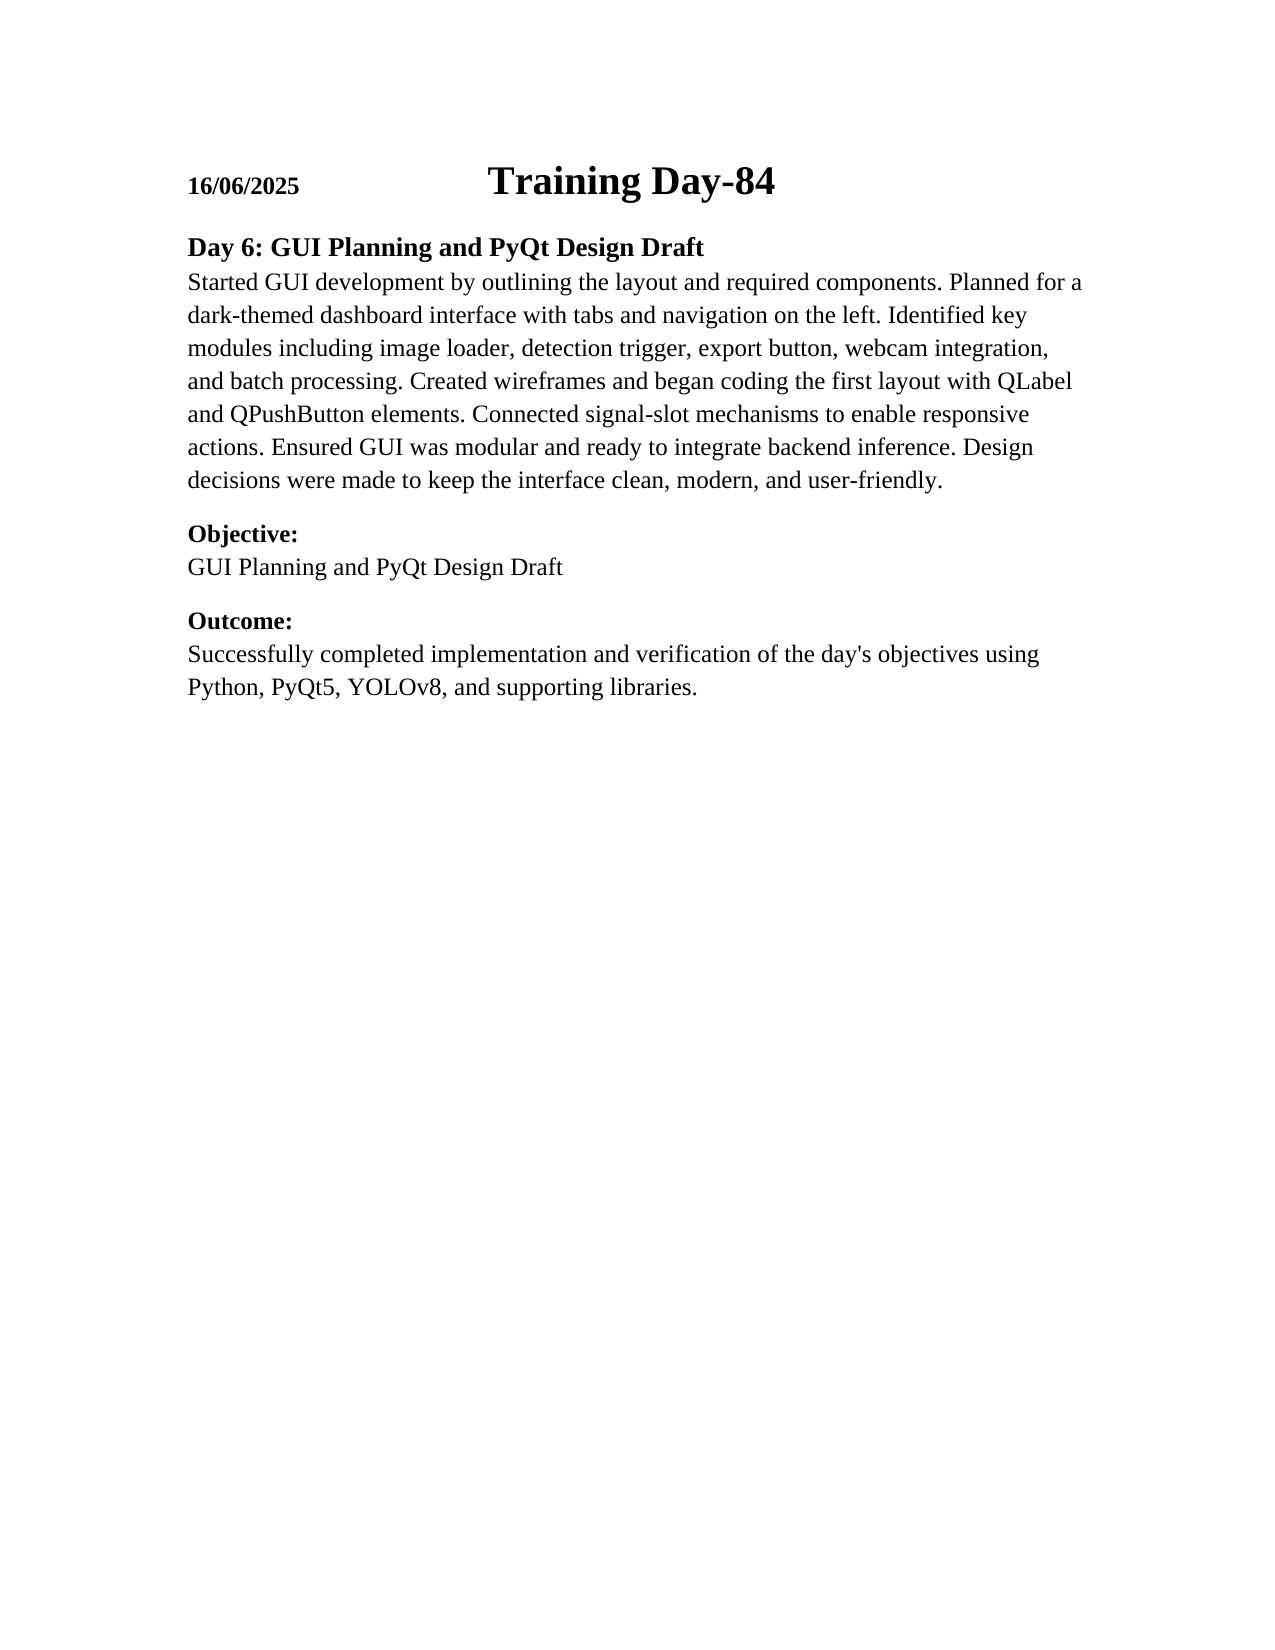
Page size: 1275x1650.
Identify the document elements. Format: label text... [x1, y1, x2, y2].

text Successfully completed implementation and verification of the day's objectives using Python, PyQt5, YOLOv8, and supporting libraries. [187, 639, 1087, 701]
subtitle Day 6: GUI Planning and PyQt Design Draft [187, 231, 1087, 262]
subtitle Objective: [187, 519, 1087, 548]
text 16/06/2025 Training Day-84 [187, 157, 1087, 203]
text GUI Planning and PyQt Design Draft [187, 552, 1087, 581]
subtitle Outcome: [187, 606, 1087, 635]
text Started GUI development by outlining the layout and required components. Planned for a dark-themed dashboard interface with tabs and navigation on the left. Identified key modules including image loader, detection trigger, export button, webcam integration, and batch processing. Created wireframes and began coding the first layout with QLabel and QPushButton elements. Connected signal-slot mechanisms to enable responsive actions. Ensured GUI was modular and ready to integrate backend inference. Design decisions were made to keep the interface clean, modern, and user-friendly. [187, 267, 1087, 494]
